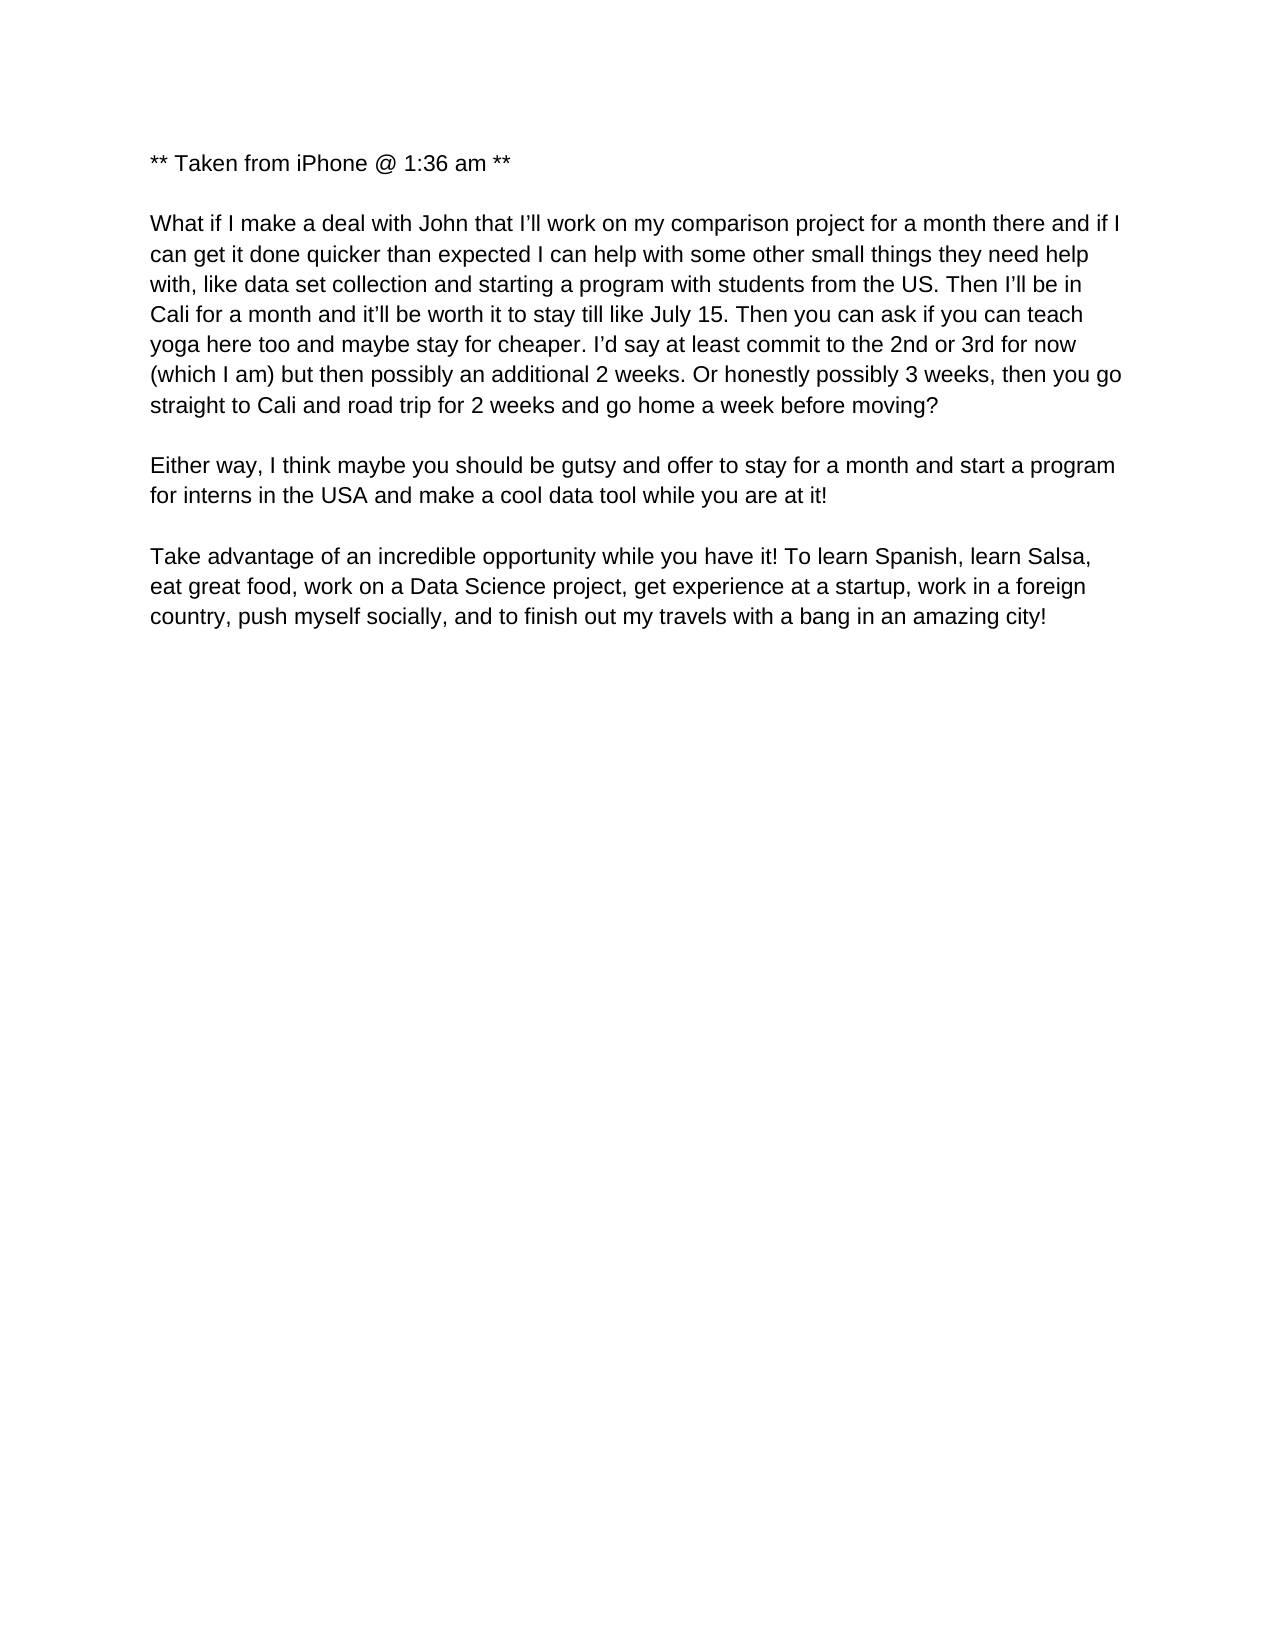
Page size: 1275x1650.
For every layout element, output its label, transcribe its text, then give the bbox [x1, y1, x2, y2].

text What if I make a deal with John that I’ll work on my comparison project for a month there and if I can get it done quicker than expected I can help with some other small things they need help with, like data set collection and starting a program with students from the US. Then I’ll be in Cali for a month and it’ll be worth it to stay till like July 15. Then you can ask if you can teach yoga here too and maybe stay for cheaper. I’d say at least commit to the 2nd or 3rd for now (which I am) but then possibly an additional 2 weeks. Or honestly possibly 3 weeks, then you go straight to Cali and road trip for 2 weeks and go home a week before moving? [150, 210, 1125, 418]
text Take advantage of an incredible opportunity while you have it! To learn Spanish, learn Salsa, eat great food, work on a Data Science project, get experience at a startup, work in a foreign country, push myself socially, and to finish out my travels with a bang in an amazing city! [150, 543, 1125, 629]
text ** Taken from iPhone @ 1:36 am ** [150, 150, 1125, 176]
text Either way, I think maybe you should be gutsy and offer to stay for a month and start a program for interns in the USA and make a cool data tool while you are at it! [150, 452, 1125, 509]
